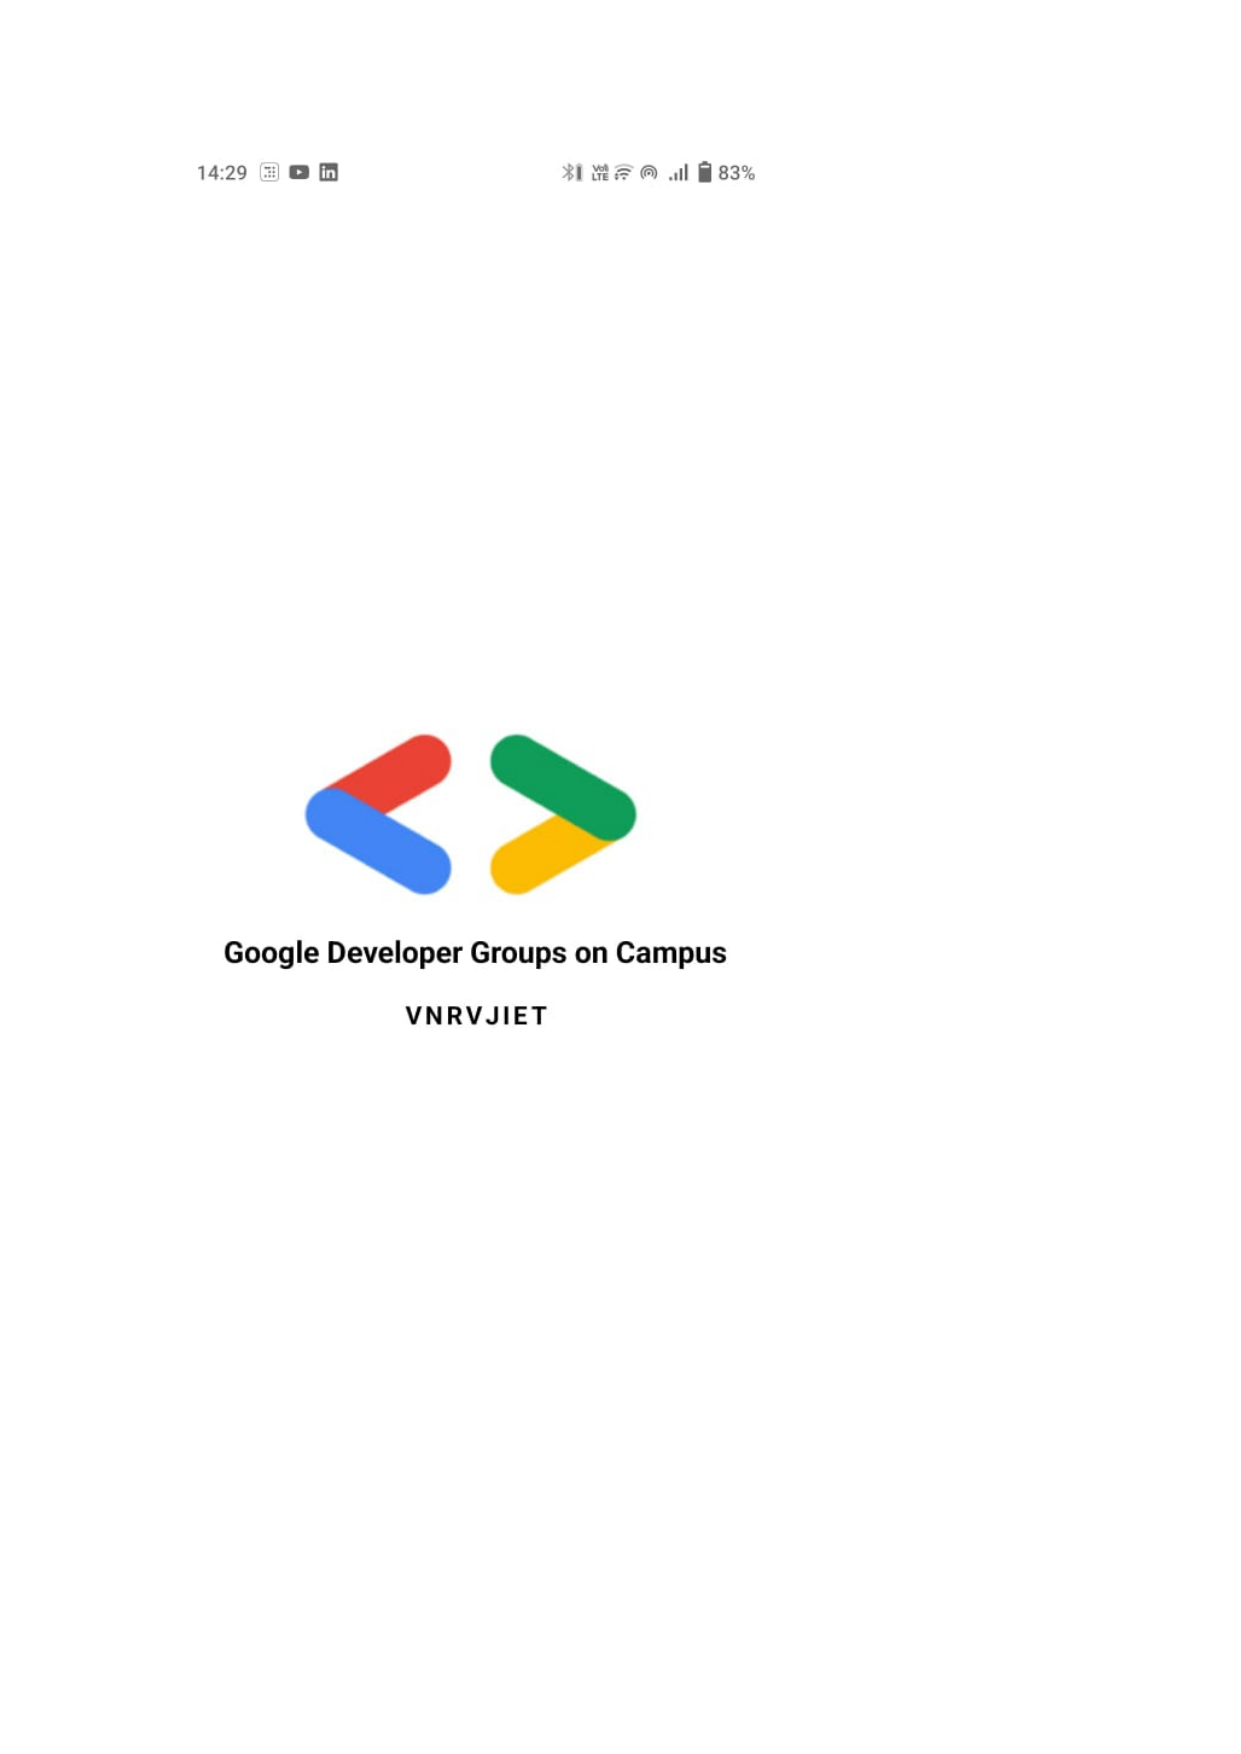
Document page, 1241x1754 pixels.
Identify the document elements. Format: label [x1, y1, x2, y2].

picture [150, 150, 802, 1603]
